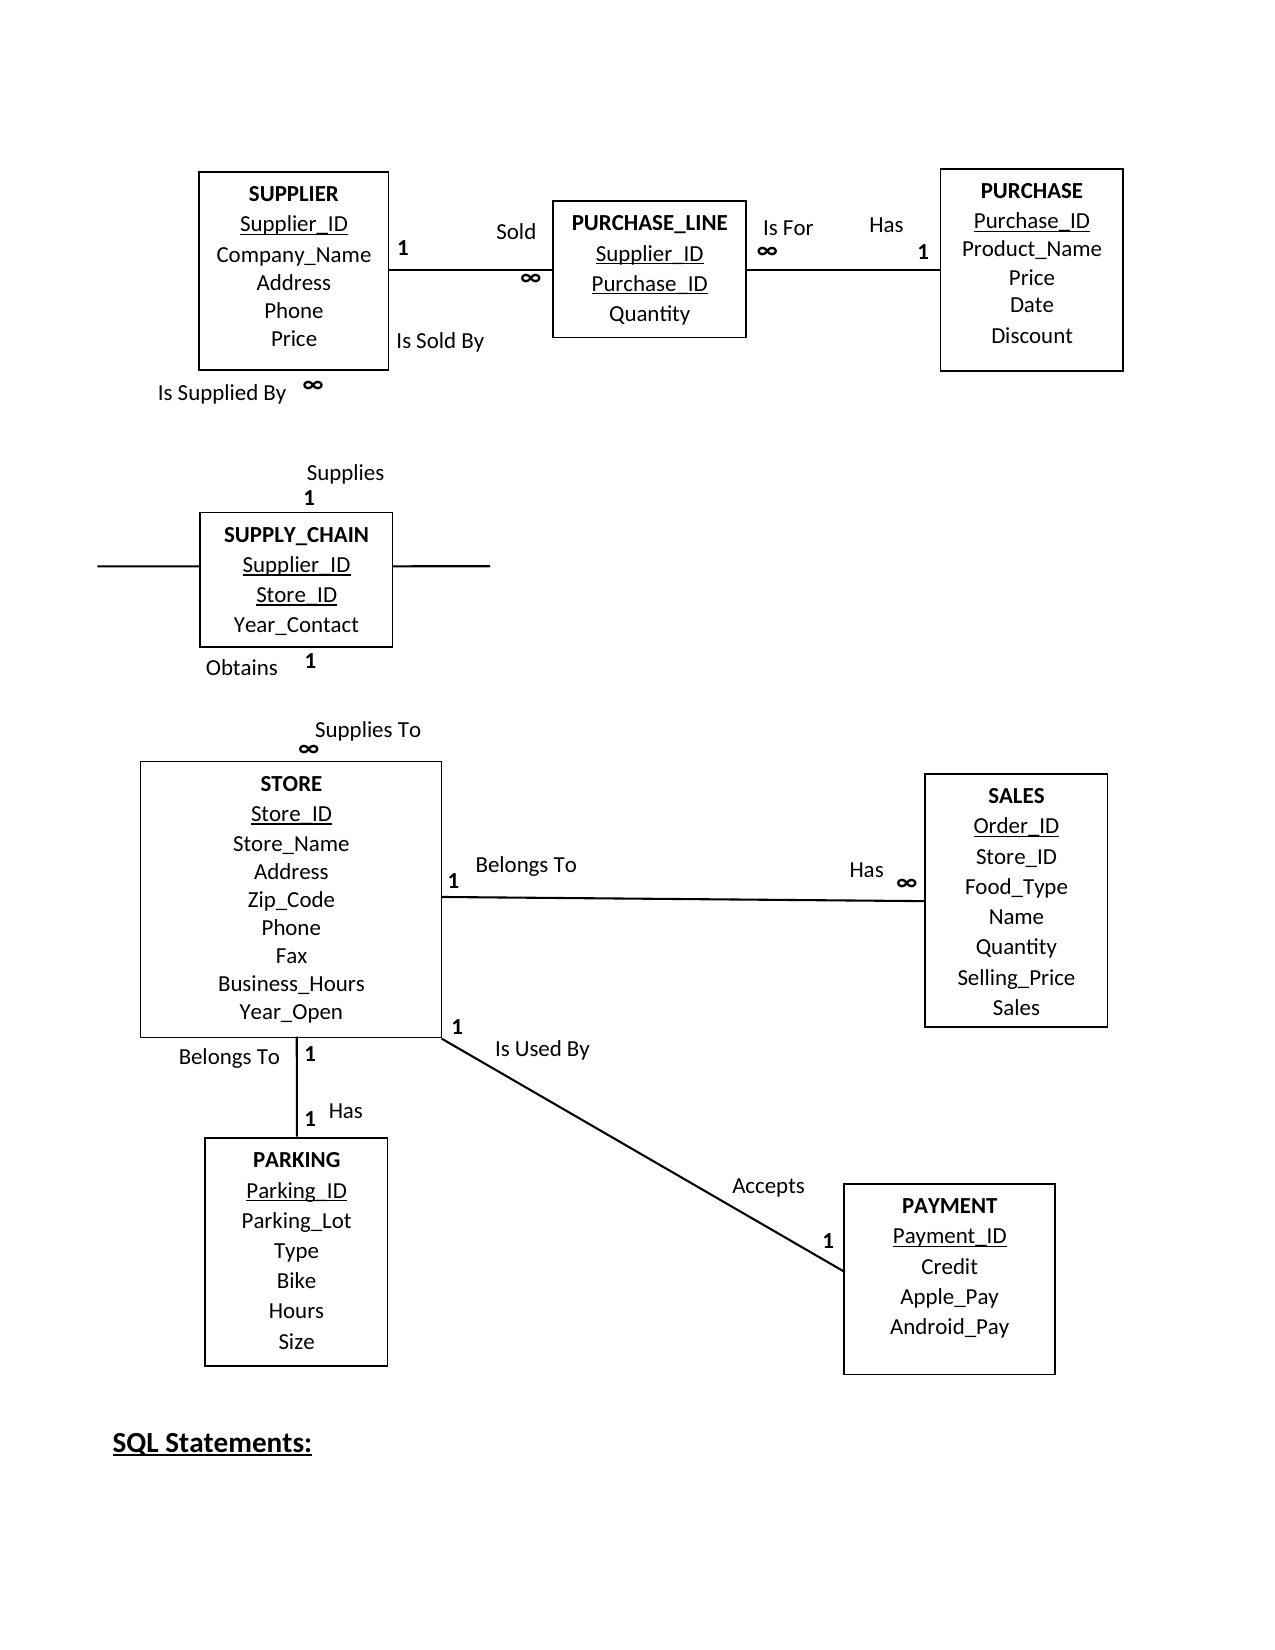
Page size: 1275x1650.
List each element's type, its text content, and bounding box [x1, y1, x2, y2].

text SQL Statements: [112, 1424, 1125, 1459]
